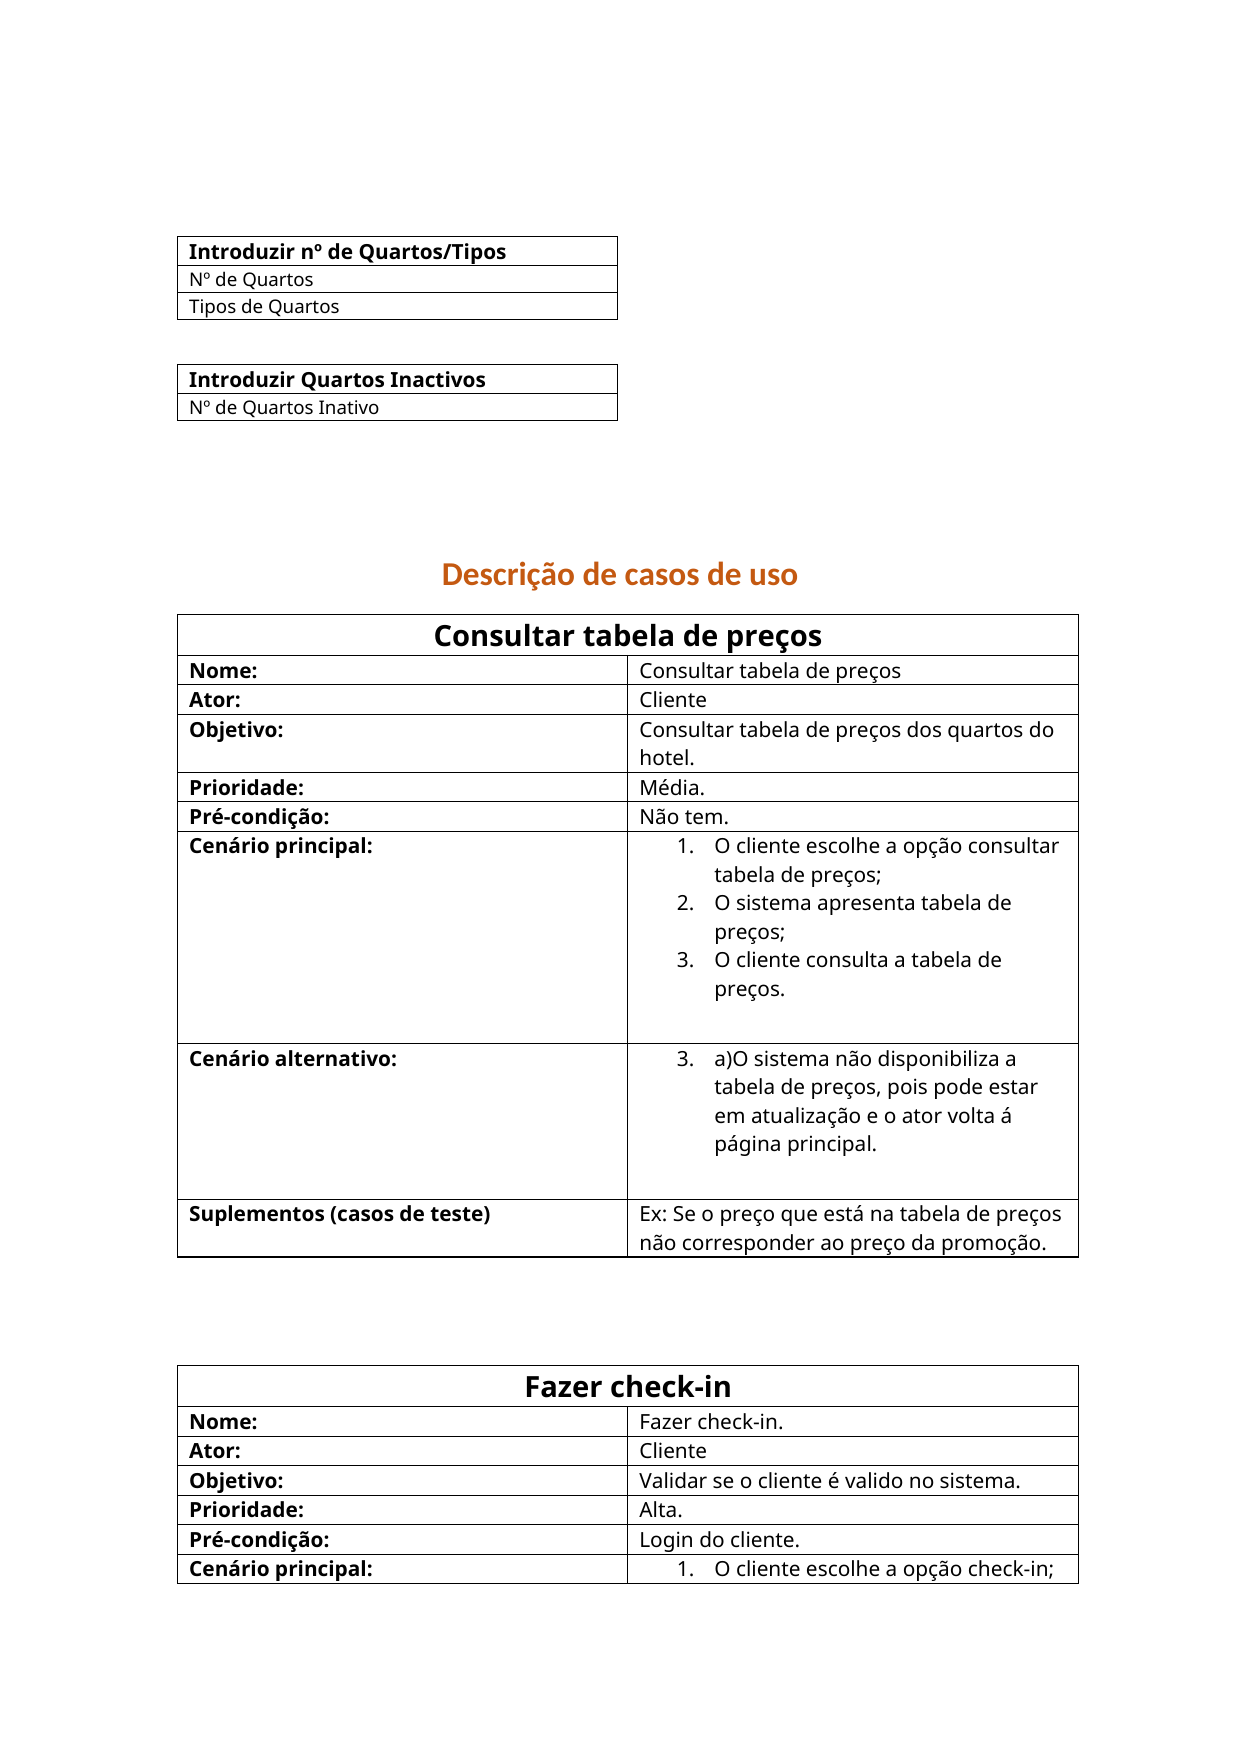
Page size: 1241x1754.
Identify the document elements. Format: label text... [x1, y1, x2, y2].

table_cell Prioridade: [178, 773, 627, 801]
table_cell Consultar tabela de preços dos quartos do hotel. [628, 715, 1078, 772]
text Descrição de casos de uso [177, 553, 1063, 594]
table_cell Validar se o cliente é valido no sistema. [628, 1466, 1078, 1494]
table_cell Cenário alternativo: [178, 1044, 627, 1198]
table_cell Ator: [178, 685, 627, 714]
table_cell Cliente [628, 685, 1078, 714]
table_cell Alta. [628, 1496, 1078, 1524]
table_cell Cliente [628, 1437, 1078, 1465]
table_cell Nº de Quartos Inativo [178, 394, 617, 420]
table_cell Média. [628, 773, 1078, 801]
table_cell Login do cliente. [628, 1525, 1078, 1553]
table_cell Suplementos (casos de teste) [178, 1200, 627, 1256]
table_cell a)O sistema não disponibiliza a tabela de preços, pois pode estar em atualização e o ator volta á página principal. [628, 1044, 1078, 1198]
table_header Fazer check-in [178, 1366, 1078, 1406]
table_cell Nome: [178, 656, 627, 684]
table_cell Pré-condição: [178, 1525, 627, 1553]
table_header Introduzir Quartos Inactivos [178, 365, 617, 393]
table_cell Ex: Se o preço que está na tabela de preços não corresponder ao preço da promoção. [628, 1200, 1078, 1256]
table_cell Cenário principal: [178, 1555, 627, 1583]
table_cell Tipos de Quartos [178, 293, 617, 318]
table_cell Objetivo: [178, 715, 627, 772]
table_cell Pré-condição: [178, 802, 627, 831]
table_cell Fazer check-in. [628, 1407, 1078, 1436]
table_cell Objetivo: [178, 1466, 627, 1494]
table_cell Prioridade: [178, 1496, 627, 1524]
table_cell Ator: [178, 1437, 627, 1465]
table_cell Nome: [178, 1407, 627, 1436]
table_cell Cenário principal: [178, 832, 627, 1043]
table_header Consultar tabela de preços [178, 615, 1078, 655]
table_cell Não tem. [628, 802, 1078, 831]
table_cell Consultar tabela de preços [628, 656, 1078, 684]
table_cell O cliente escolhe a opção consultar tabela de preços; O sistema apresenta tabela de preços; O cliente consulta a tabela de preços. [628, 832, 1078, 1043]
table_header Introduzir nº de Quartos/Tipos [178, 237, 617, 265]
table_cell Nº de Quartos [178, 266, 617, 292]
